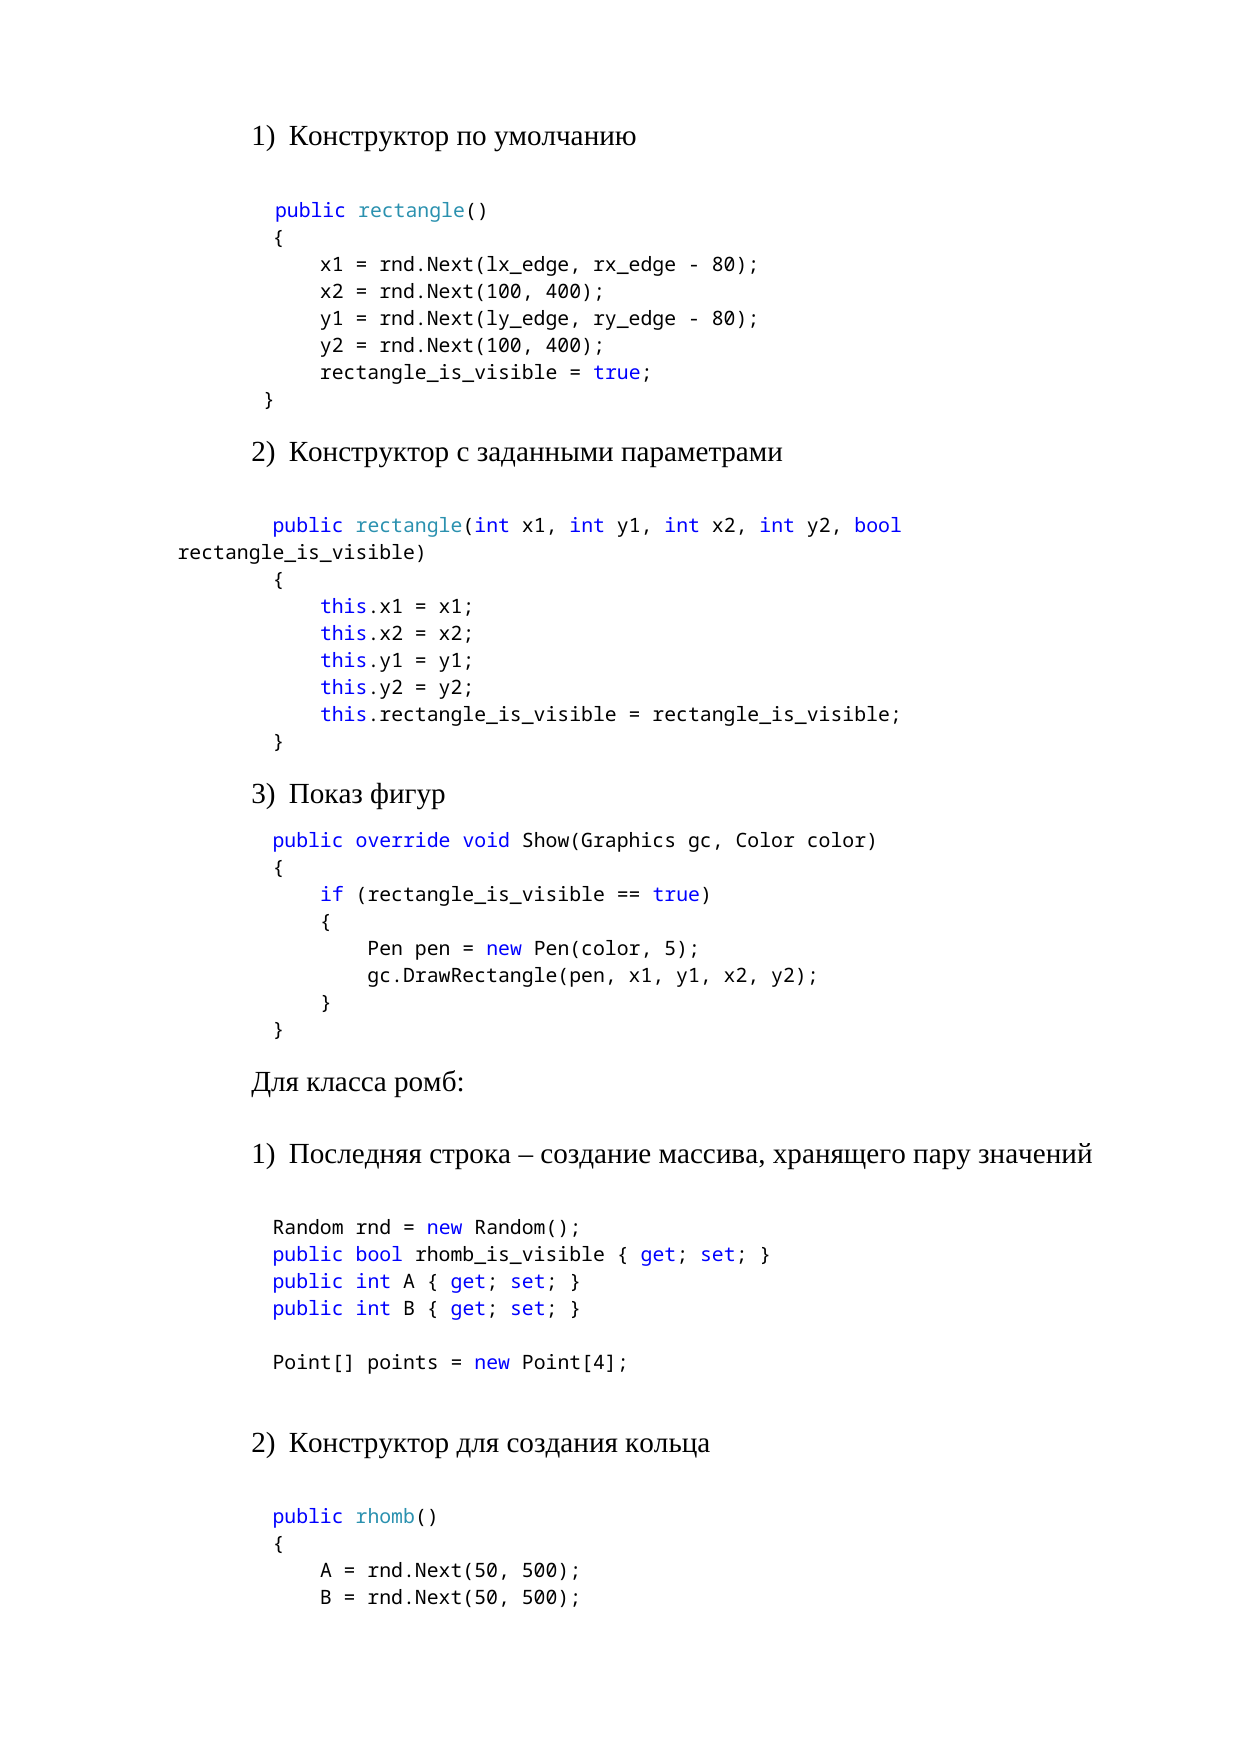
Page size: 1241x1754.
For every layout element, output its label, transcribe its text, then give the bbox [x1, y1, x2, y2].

text if (rectangle_is_visible == true) [177, 880, 1152, 907]
text this.rectangle_is_visible = rectangle_is_visible; [177, 700, 1152, 727]
text { [177, 565, 1152, 592]
text y1 = rnd.Next(ly_edge, ry_edge - 80); [177, 304, 1152, 331]
text public int B { get; set; } [177, 1294, 1152, 1322]
text rectangle_is_visible = true; [177, 358, 1152, 385]
text { [177, 853, 1152, 880]
text A = rnd.Next(50, 500); [177, 1557, 1152, 1584]
text } [177, 1015, 1152, 1042]
list Конструктор по умолчанию [251, 118, 1152, 152]
text gc.DrawRectangle(pen, x1, y1, x2, y2); [177, 961, 1152, 988]
text public bool rhomb_is_visible { get; set; } [177, 1241, 1152, 1268]
text { [177, 223, 1152, 250]
text Random rnd = new Random(); [177, 1214, 1152, 1241]
text public rectangle() [177, 196, 1152, 223]
text this.y2 = y2; [177, 673, 1152, 700]
text B = rnd.Next(50, 500); [177, 1584, 1152, 1611]
text Pen pen = new Pen(color, 5); [177, 934, 1152, 961]
text this.x1 = x1; [177, 592, 1152, 619]
text { [177, 907, 1152, 934]
text { [177, 1530, 1152, 1557]
text this.y1 = y1; [177, 646, 1152, 673]
text y2 = rnd.Next(100, 400); [177, 331, 1152, 358]
text x1 = rnd.Next(lx_edge, rx_edge - 80); [177, 250, 1152, 277]
text } [177, 385, 1152, 412]
list Конструктор с заданными параметрами [251, 434, 1152, 468]
list Конструктор для создания кольца [251, 1425, 1152, 1459]
text public override void Show(Graphics gc, Color color) [177, 826, 1152, 853]
text } [177, 988, 1152, 1015]
text } [177, 727, 1152, 754]
text public rectangle(int x1, int y1, int x2, int y2, bool rectangle_is_visible) [177, 511, 1152, 565]
text public rhomb() [177, 1503, 1152, 1530]
text this.x2 = x2; [177, 619, 1152, 646]
text Для класса ромб: [251, 1064, 1152, 1098]
text x2 = rnd.Next(100, 400); [177, 277, 1152, 304]
list Последняя строка – создание массива, хранящего пару значений [251, 1136, 1152, 1170]
text public int A { get; set; } [177, 1268, 1152, 1294]
text Point[] points = new Point[4]; [177, 1348, 1152, 1376]
list Показ фигур [251, 776, 1152, 810]
